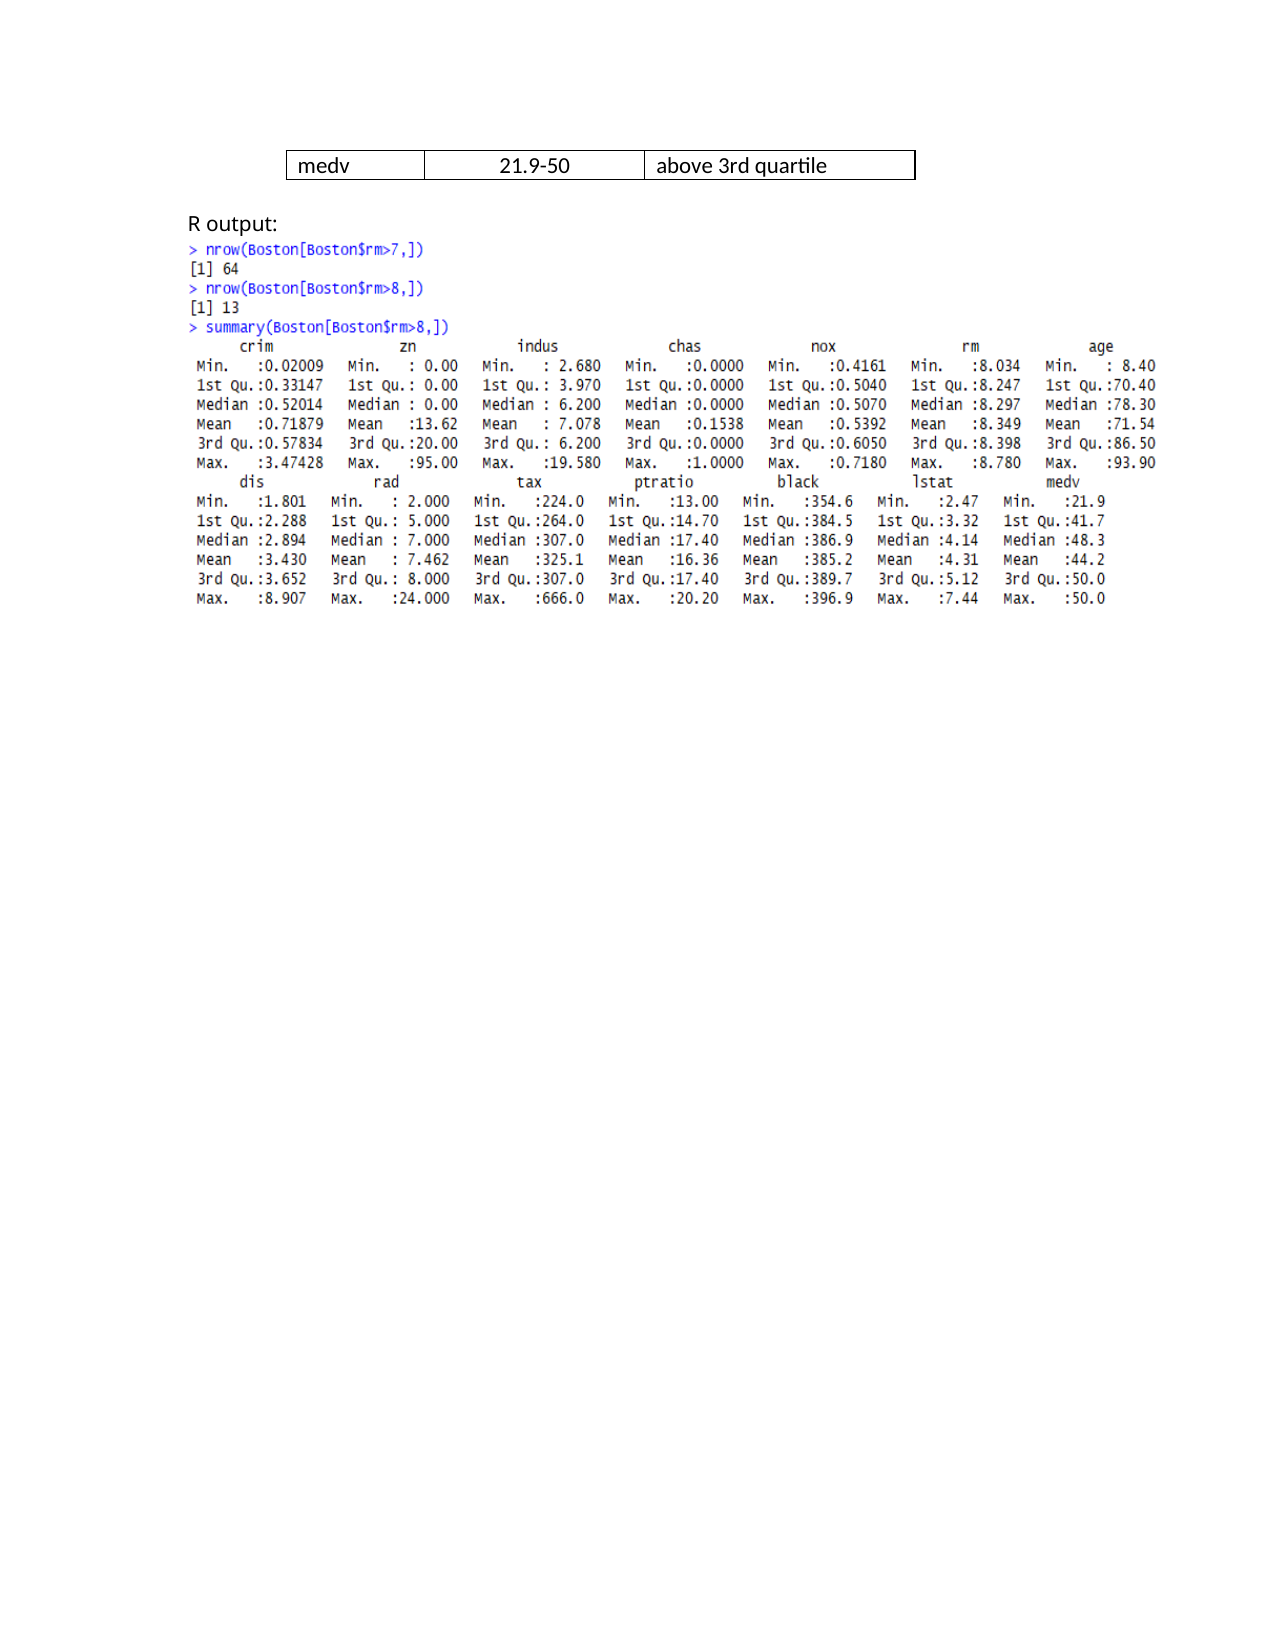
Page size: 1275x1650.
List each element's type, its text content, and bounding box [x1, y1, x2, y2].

table_cell medv [287, 151, 424, 179]
picture [187, 237, 1163, 609]
table_cell above 3rd quartile [645, 151, 914, 179]
list R output: [187, 209, 1125, 237]
table_cell 21.9-50 [425, 151, 644, 179]
